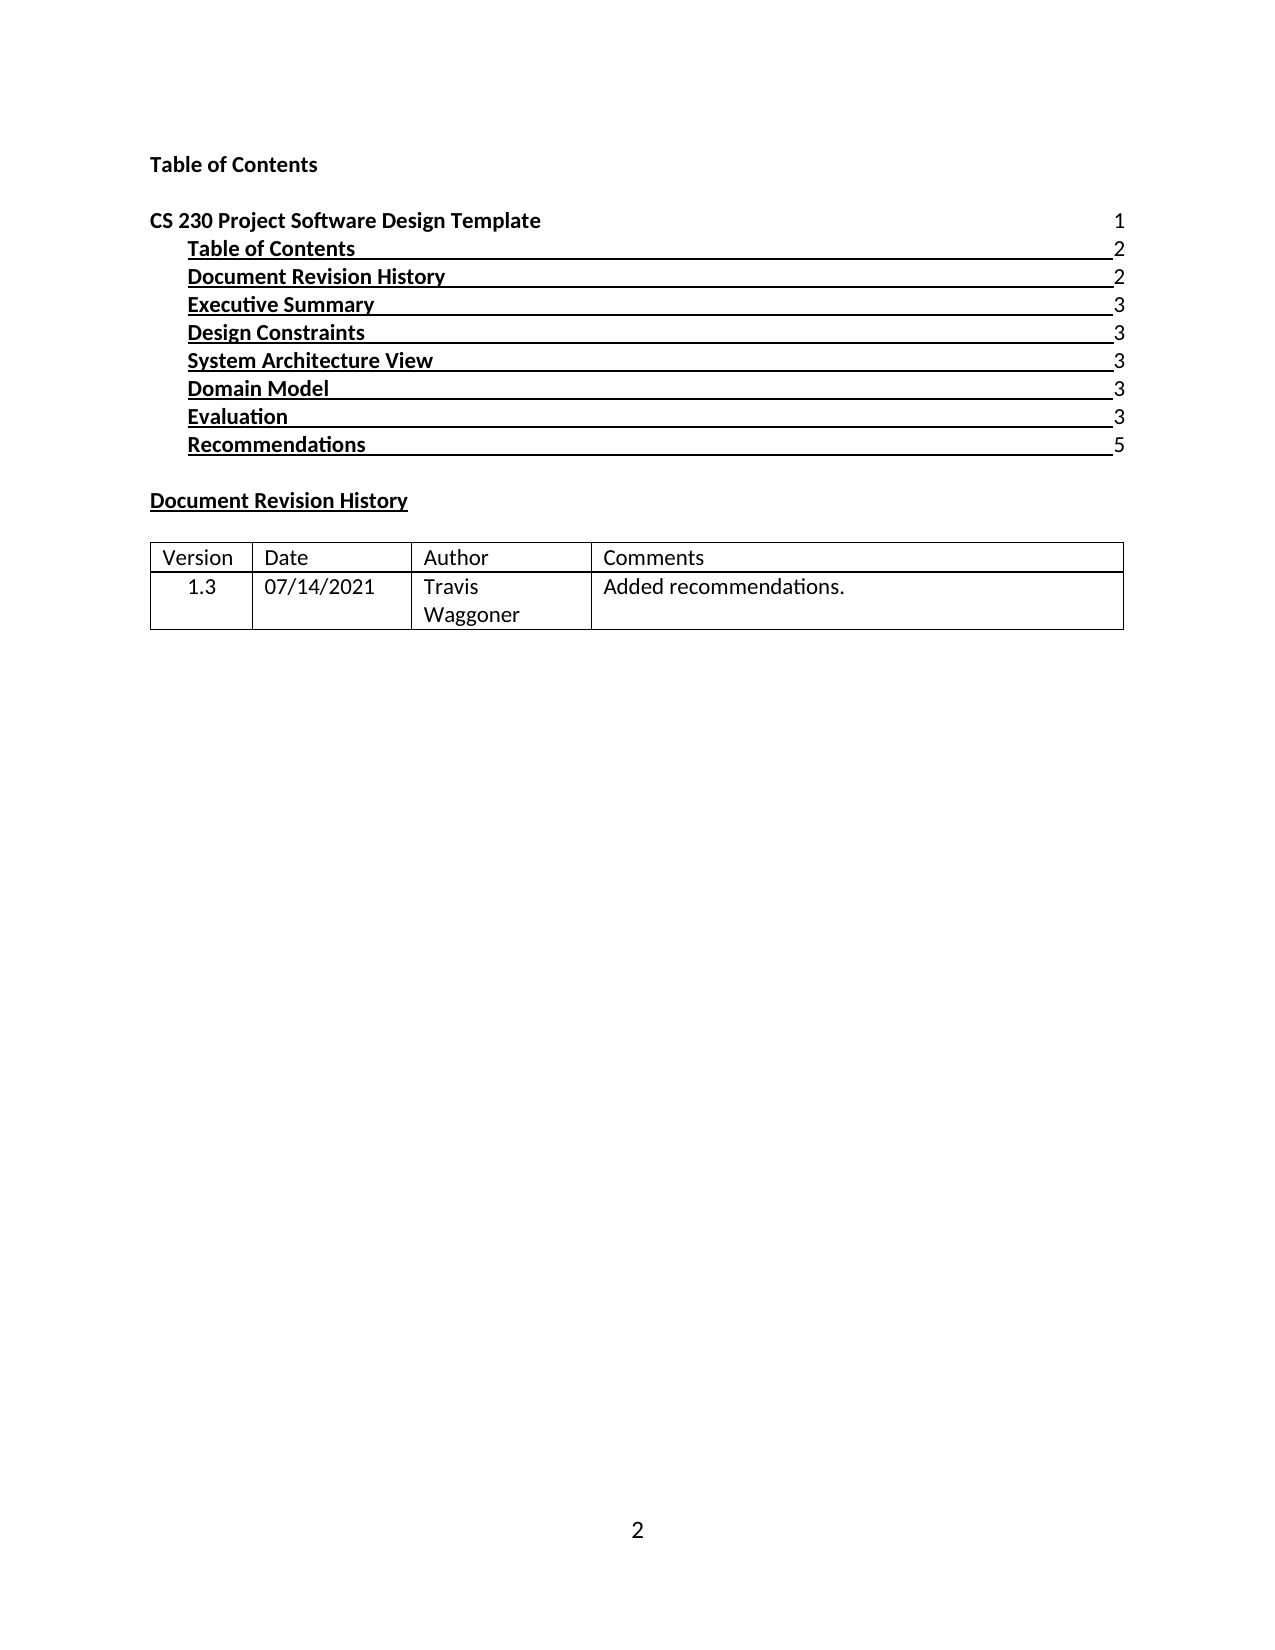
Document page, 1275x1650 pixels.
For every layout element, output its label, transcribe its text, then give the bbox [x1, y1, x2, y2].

table_header Version [151, 543, 252, 571]
subtitle Table of Contents [150, 150, 1125, 178]
table_header Date [253, 543, 411, 571]
table_cell Travis Waggoner [412, 573, 591, 628]
table_cell 1.3 [151, 573, 252, 628]
subtitle Document Revision History [150, 486, 1125, 514]
table_header Author [412, 543, 591, 571]
table_cell 07/14/2021 [253, 573, 411, 628]
table_header Comments [592, 543, 1123, 571]
table_cell Added recommendations. [592, 573, 1123, 628]
